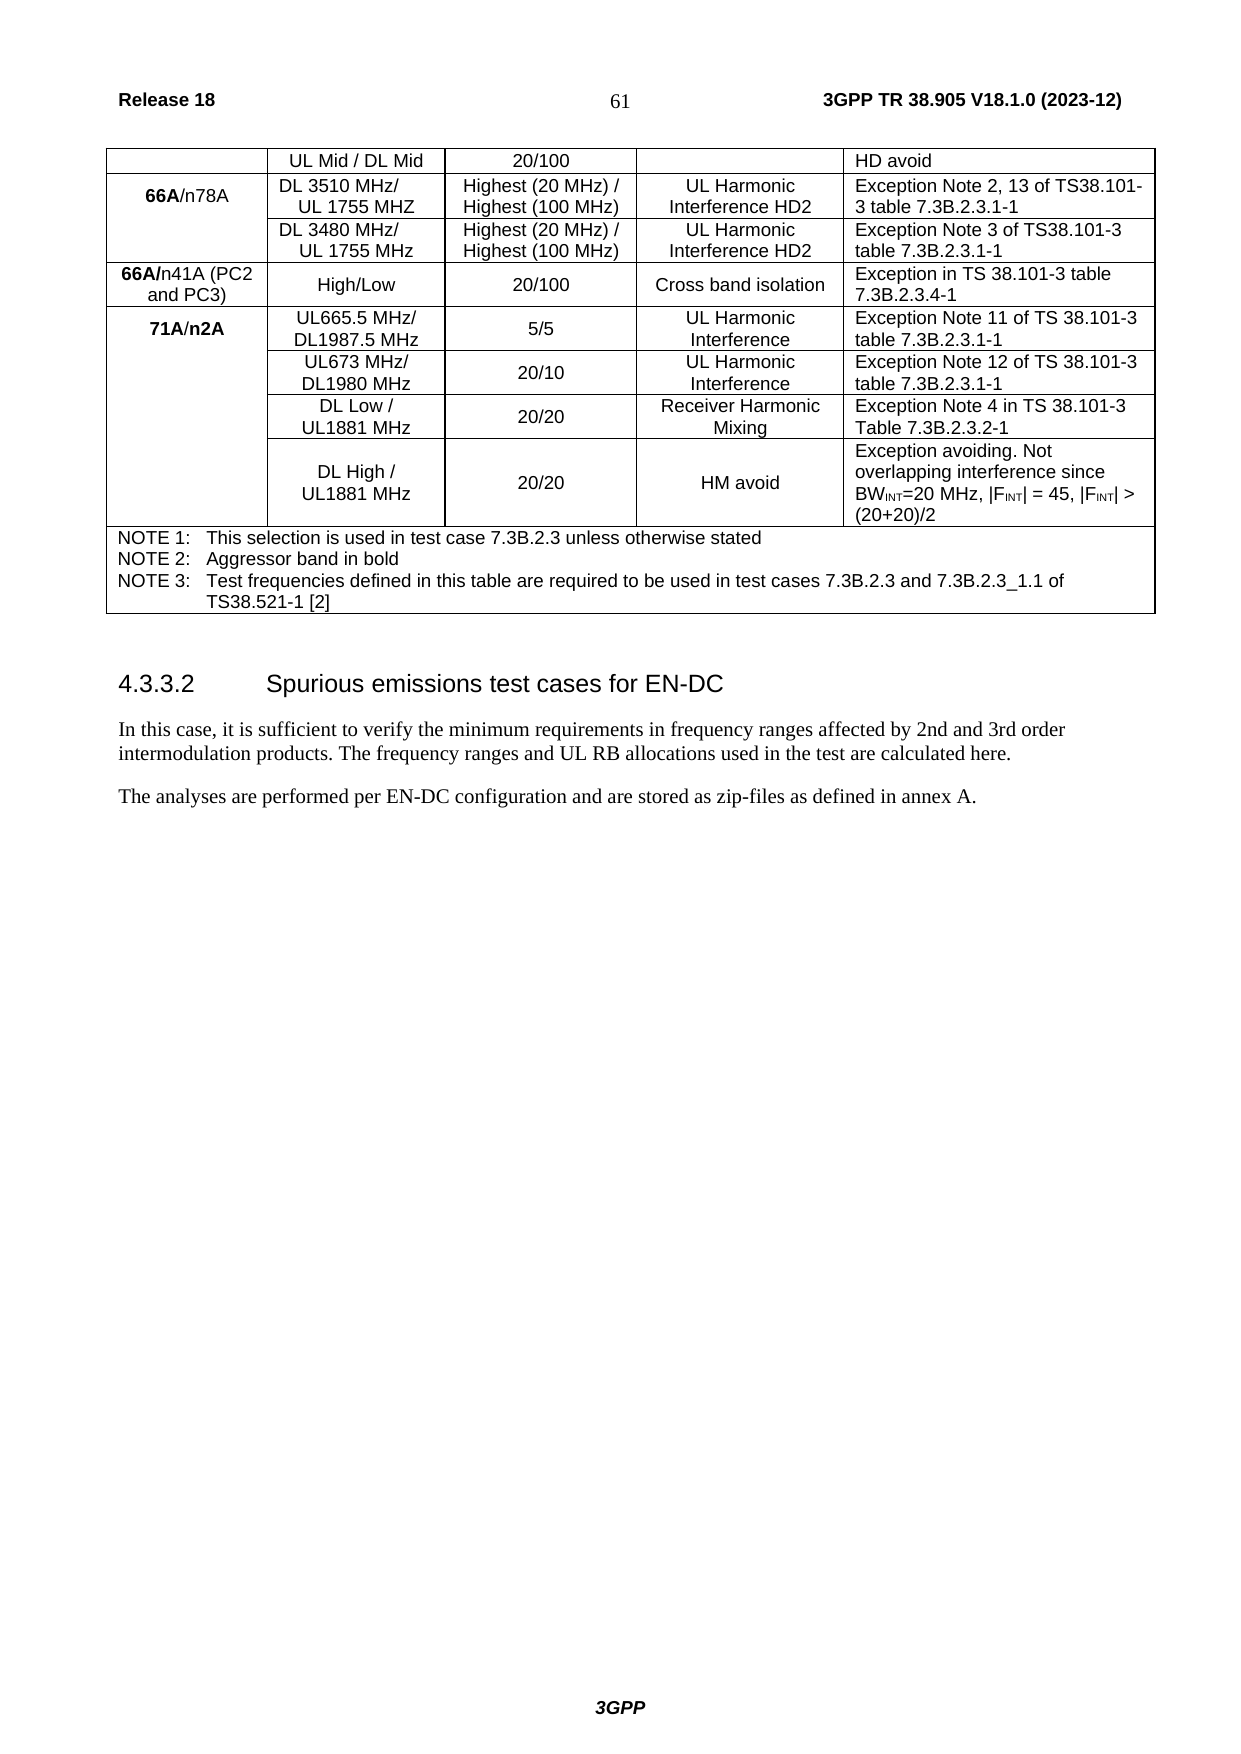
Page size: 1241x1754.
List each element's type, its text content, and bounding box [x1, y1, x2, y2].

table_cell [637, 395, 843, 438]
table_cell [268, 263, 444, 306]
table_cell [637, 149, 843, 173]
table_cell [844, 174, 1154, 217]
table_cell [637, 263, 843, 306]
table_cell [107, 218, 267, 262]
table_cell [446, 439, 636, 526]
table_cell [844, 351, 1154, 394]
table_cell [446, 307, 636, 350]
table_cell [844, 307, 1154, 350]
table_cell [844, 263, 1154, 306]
subtitle 4.3.3.2 Spurious emissions test cases for EN-DC [118, 669, 1122, 698]
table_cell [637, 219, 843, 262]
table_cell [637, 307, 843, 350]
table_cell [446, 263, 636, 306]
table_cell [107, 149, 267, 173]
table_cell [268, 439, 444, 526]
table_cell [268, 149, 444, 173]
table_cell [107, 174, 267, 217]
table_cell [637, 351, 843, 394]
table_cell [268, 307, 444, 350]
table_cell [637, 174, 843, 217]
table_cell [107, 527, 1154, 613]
text The analyses are performed per EN-DC configuration and are stored as zip-files as defined in annex A. [118, 784, 1122, 808]
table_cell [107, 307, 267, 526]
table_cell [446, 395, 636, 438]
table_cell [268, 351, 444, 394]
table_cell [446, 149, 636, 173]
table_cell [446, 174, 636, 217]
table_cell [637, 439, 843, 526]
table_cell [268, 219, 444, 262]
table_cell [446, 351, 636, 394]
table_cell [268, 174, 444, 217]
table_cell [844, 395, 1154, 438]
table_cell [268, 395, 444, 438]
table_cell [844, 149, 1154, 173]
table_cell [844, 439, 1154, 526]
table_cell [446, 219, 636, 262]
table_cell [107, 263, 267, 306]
text In this case, it is sufficient to verify the minimum requirements in frequency ranges affected by 2nd and 3rd order intermodulation products. The frequency ranges and UL RB allocations used in the test are calculated here. [118, 717, 1122, 765]
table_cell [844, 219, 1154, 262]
